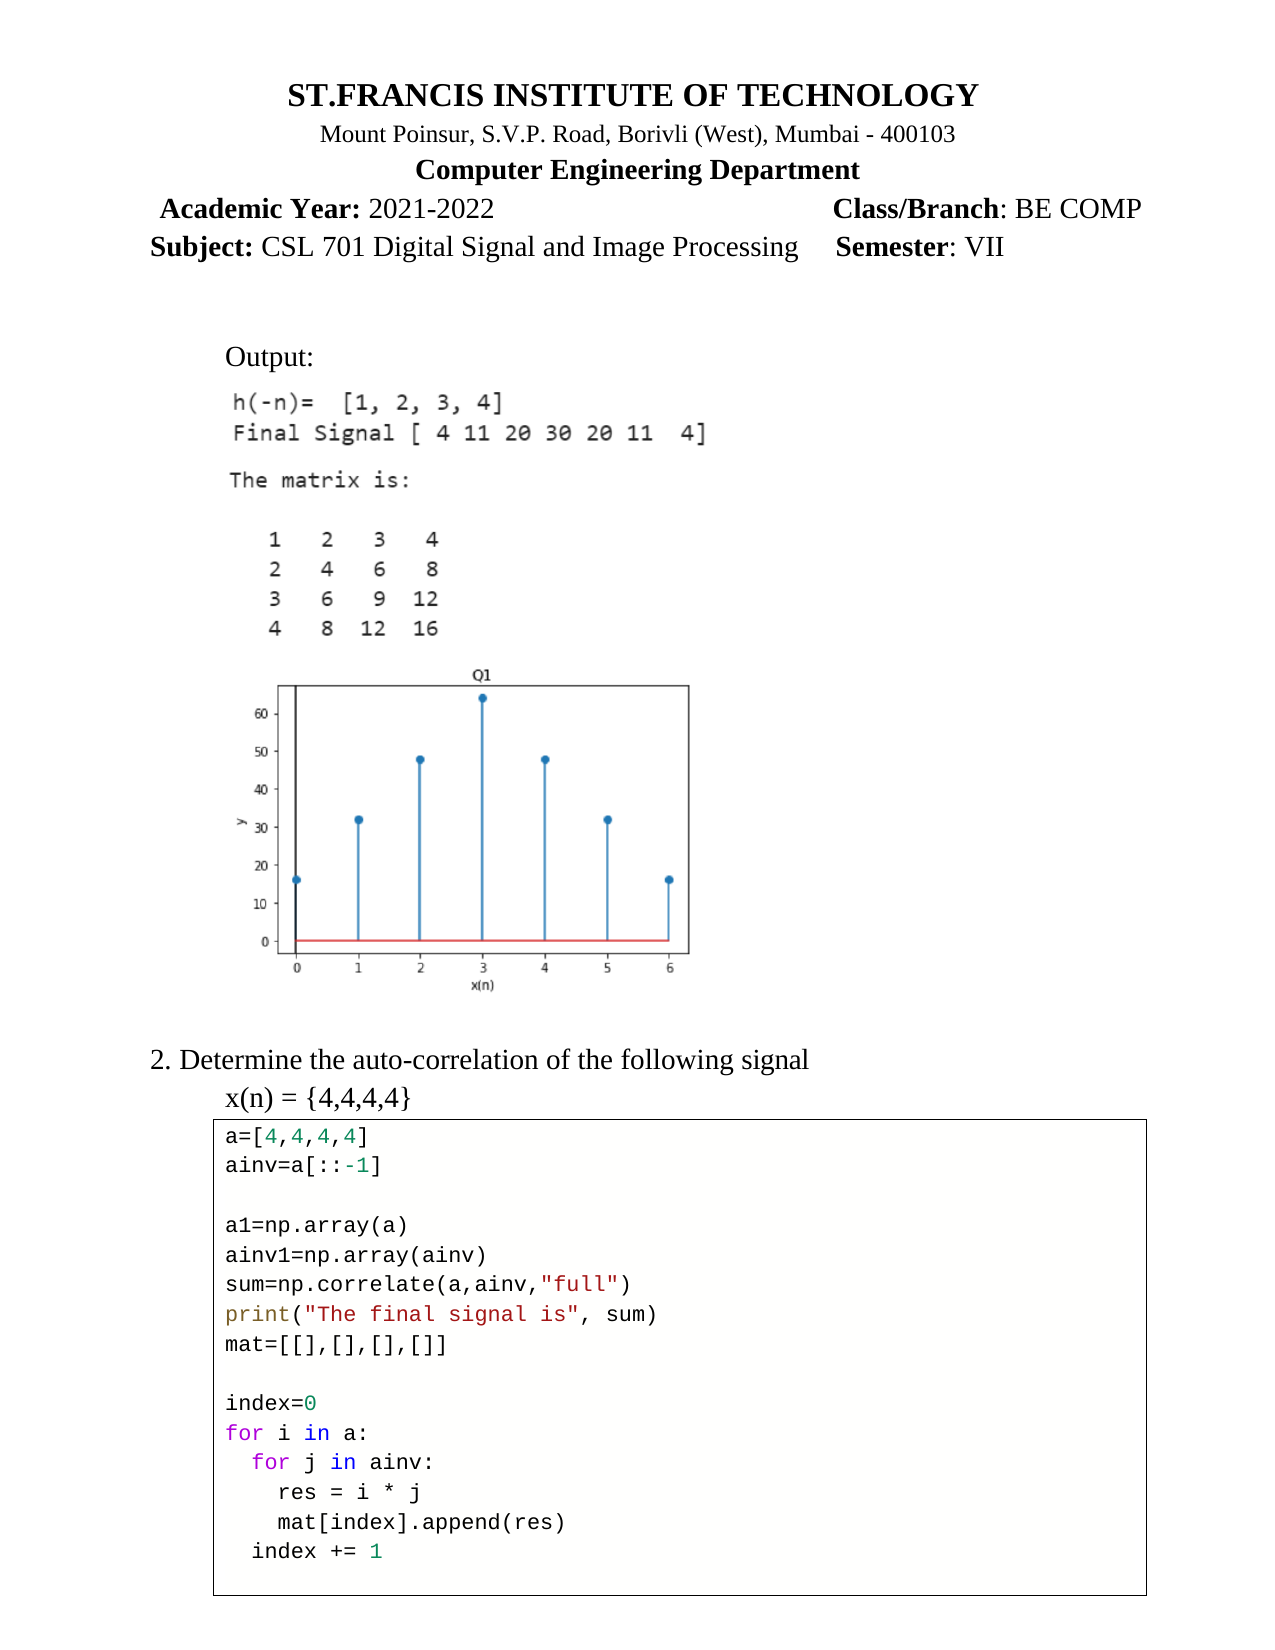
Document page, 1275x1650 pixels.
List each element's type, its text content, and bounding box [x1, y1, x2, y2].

picture [225, 649, 736, 1000]
picture [225, 378, 719, 456]
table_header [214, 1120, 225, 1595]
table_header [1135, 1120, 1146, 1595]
list Output: [225, 339, 763, 373]
list Determine the auto-correlation of the following signal x(n) = {4,4,4,4} [150, 1042, 811, 1114]
picture [225, 459, 485, 646]
